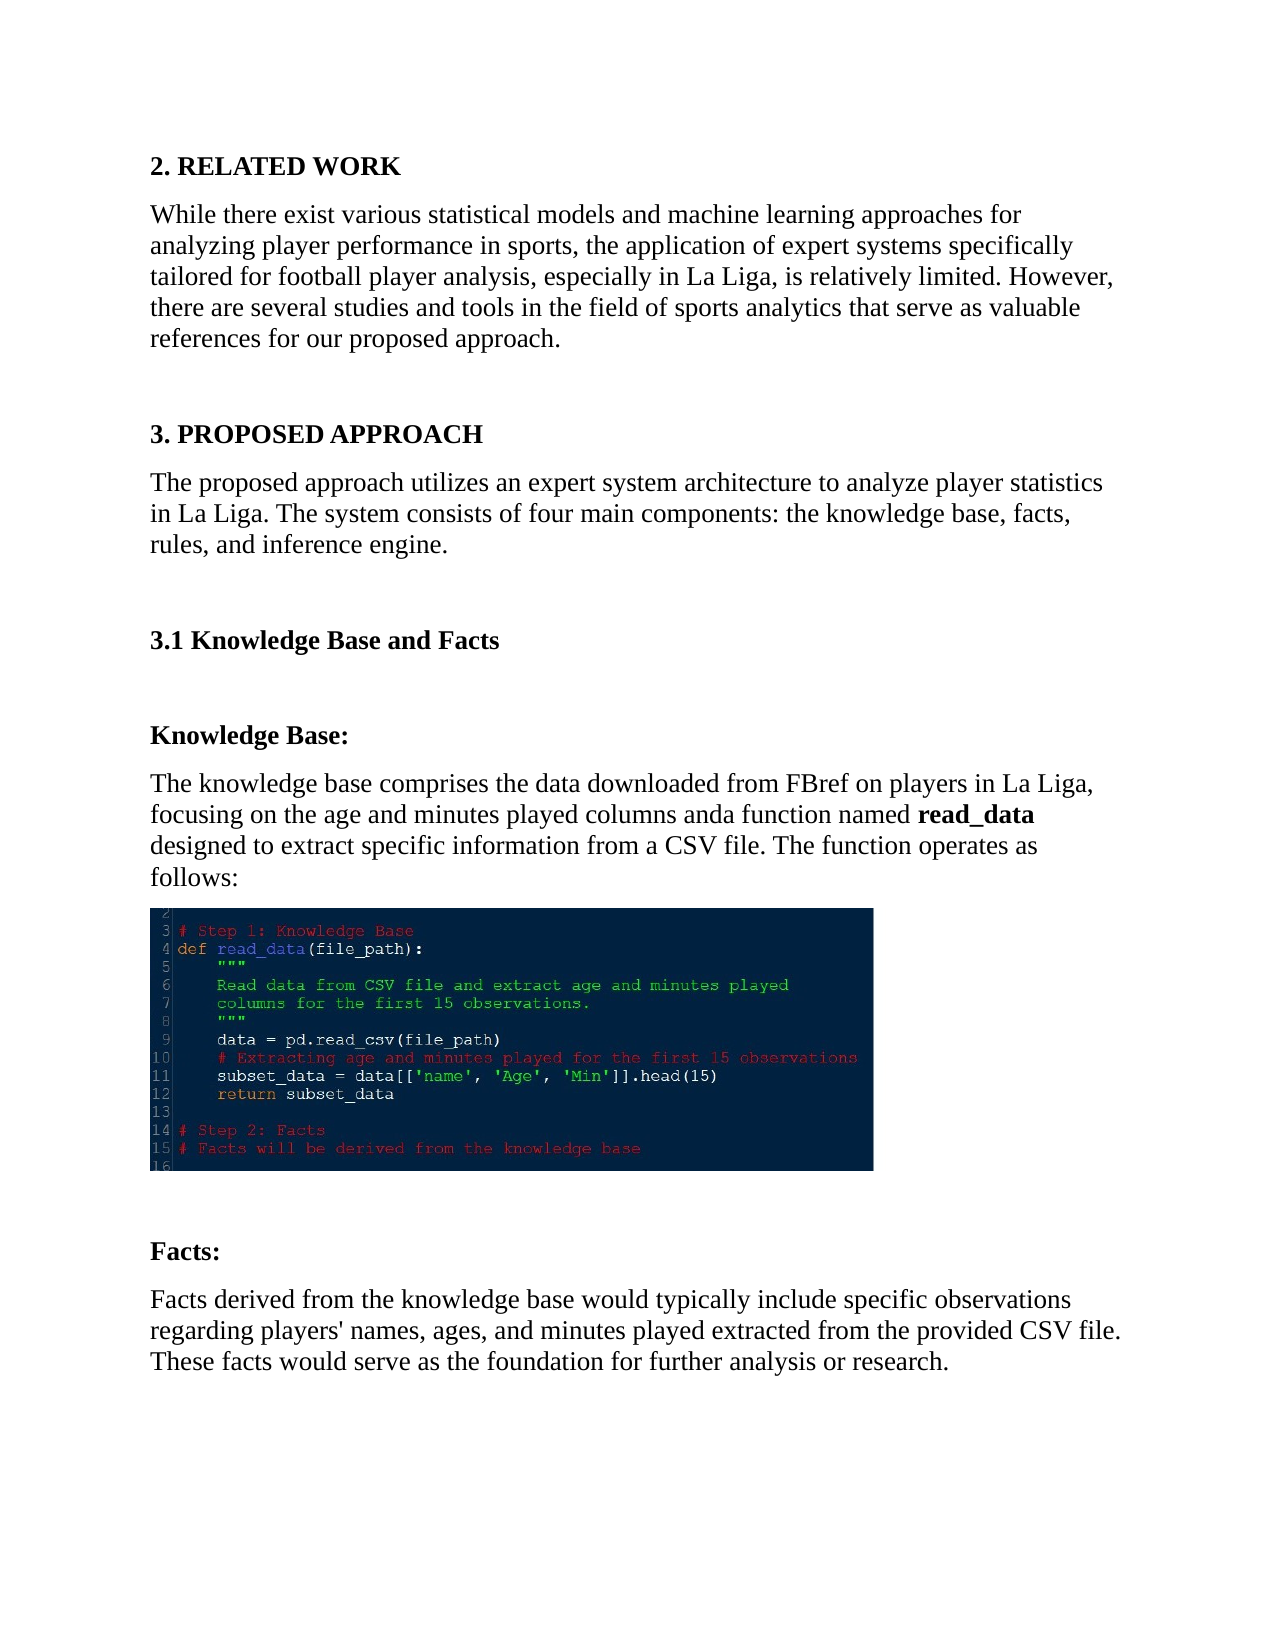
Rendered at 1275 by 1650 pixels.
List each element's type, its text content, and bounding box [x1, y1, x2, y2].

text 3. PROPOSED APPROACH [150, 418, 1125, 449]
text Knowledge Base: [150, 719, 1125, 751]
text 3.1 Knowledge Base and Facts [150, 624, 1125, 655]
text While there exist various statistical models and machine learning approaches for analyzing player performance in sports, the application of expert systems specifically tailored for football player analysis, especially in La Liga, is relatively limited. However, there are several studies and tools in the field of sports analytics that serve as valuable references for our proposed approach. [150, 198, 1125, 353]
picture [150, 908, 1124, 1171]
text The knowledge base comprises the data downloaded from FBref on players in La Liga, focusing on the age and minutes played columns anda function named read_data designed to extract specific information from a CSV file. The function operates as follows: [150, 767, 1125, 892]
text Facts: [150, 1235, 1125, 1267]
text 2. RELATED WORK [150, 150, 1125, 181]
text The proposed approach utilizes an expert system architecture to analyze player statistics in La Liga. The system consists of four main components: the knowledge base, facts, rules, and inference engine. [150, 466, 1125, 559]
text Facts derived from the knowledge base would typically include specific observations regarding players' names, ages, and minutes played extracted from the provided CSV file. These facts would serve as the foundation for further analysis or research. [150, 1283, 1125, 1377]
